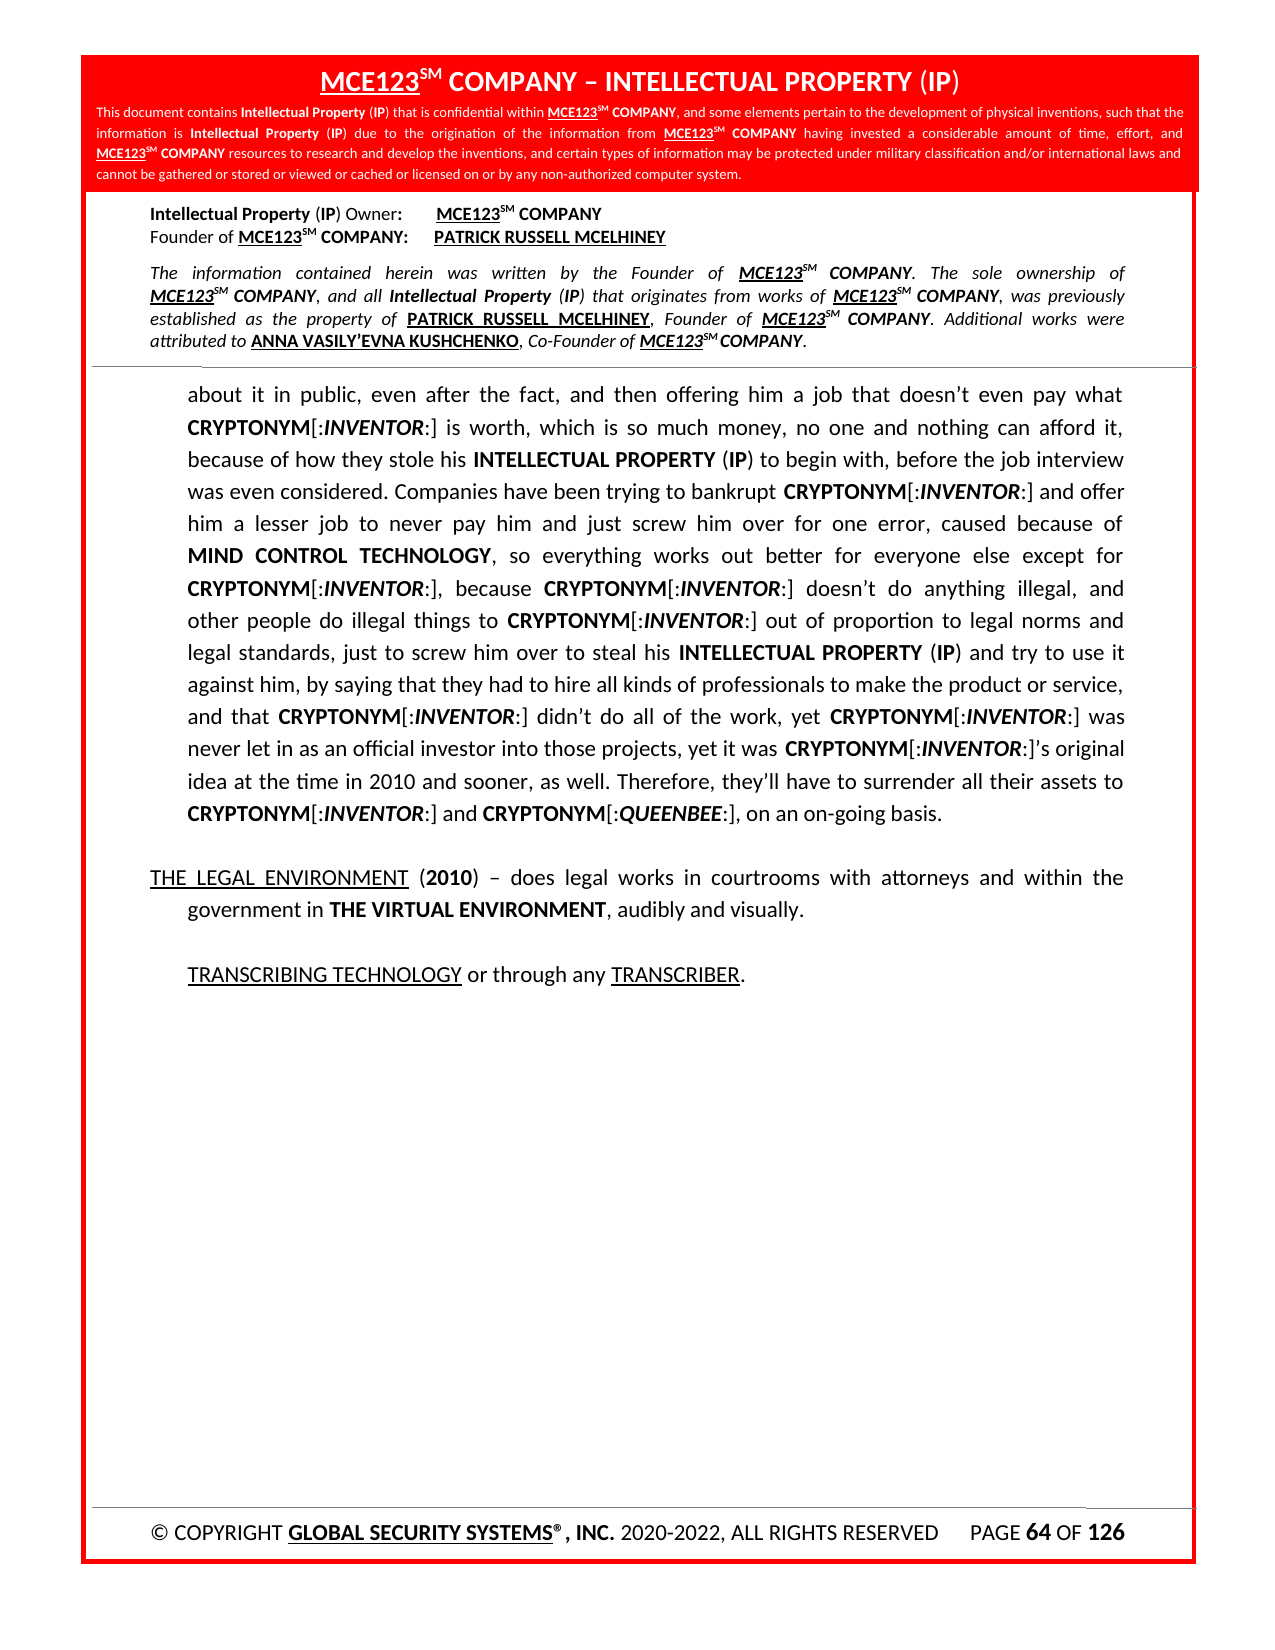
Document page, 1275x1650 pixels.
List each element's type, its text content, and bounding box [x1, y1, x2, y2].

text TRANSCRIBING TECHNOLOGY or through any TRANSCRIBER. [187, 960, 1125, 988]
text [150, 381, 1125, 827]
text THE LEGAL ENVIRONMENT (2010) – does legal works in courtrooms with attorneys and within the government in THE VIRTUAL ENVIRONMENT, audibly and visually. [150, 863, 1125, 923]
